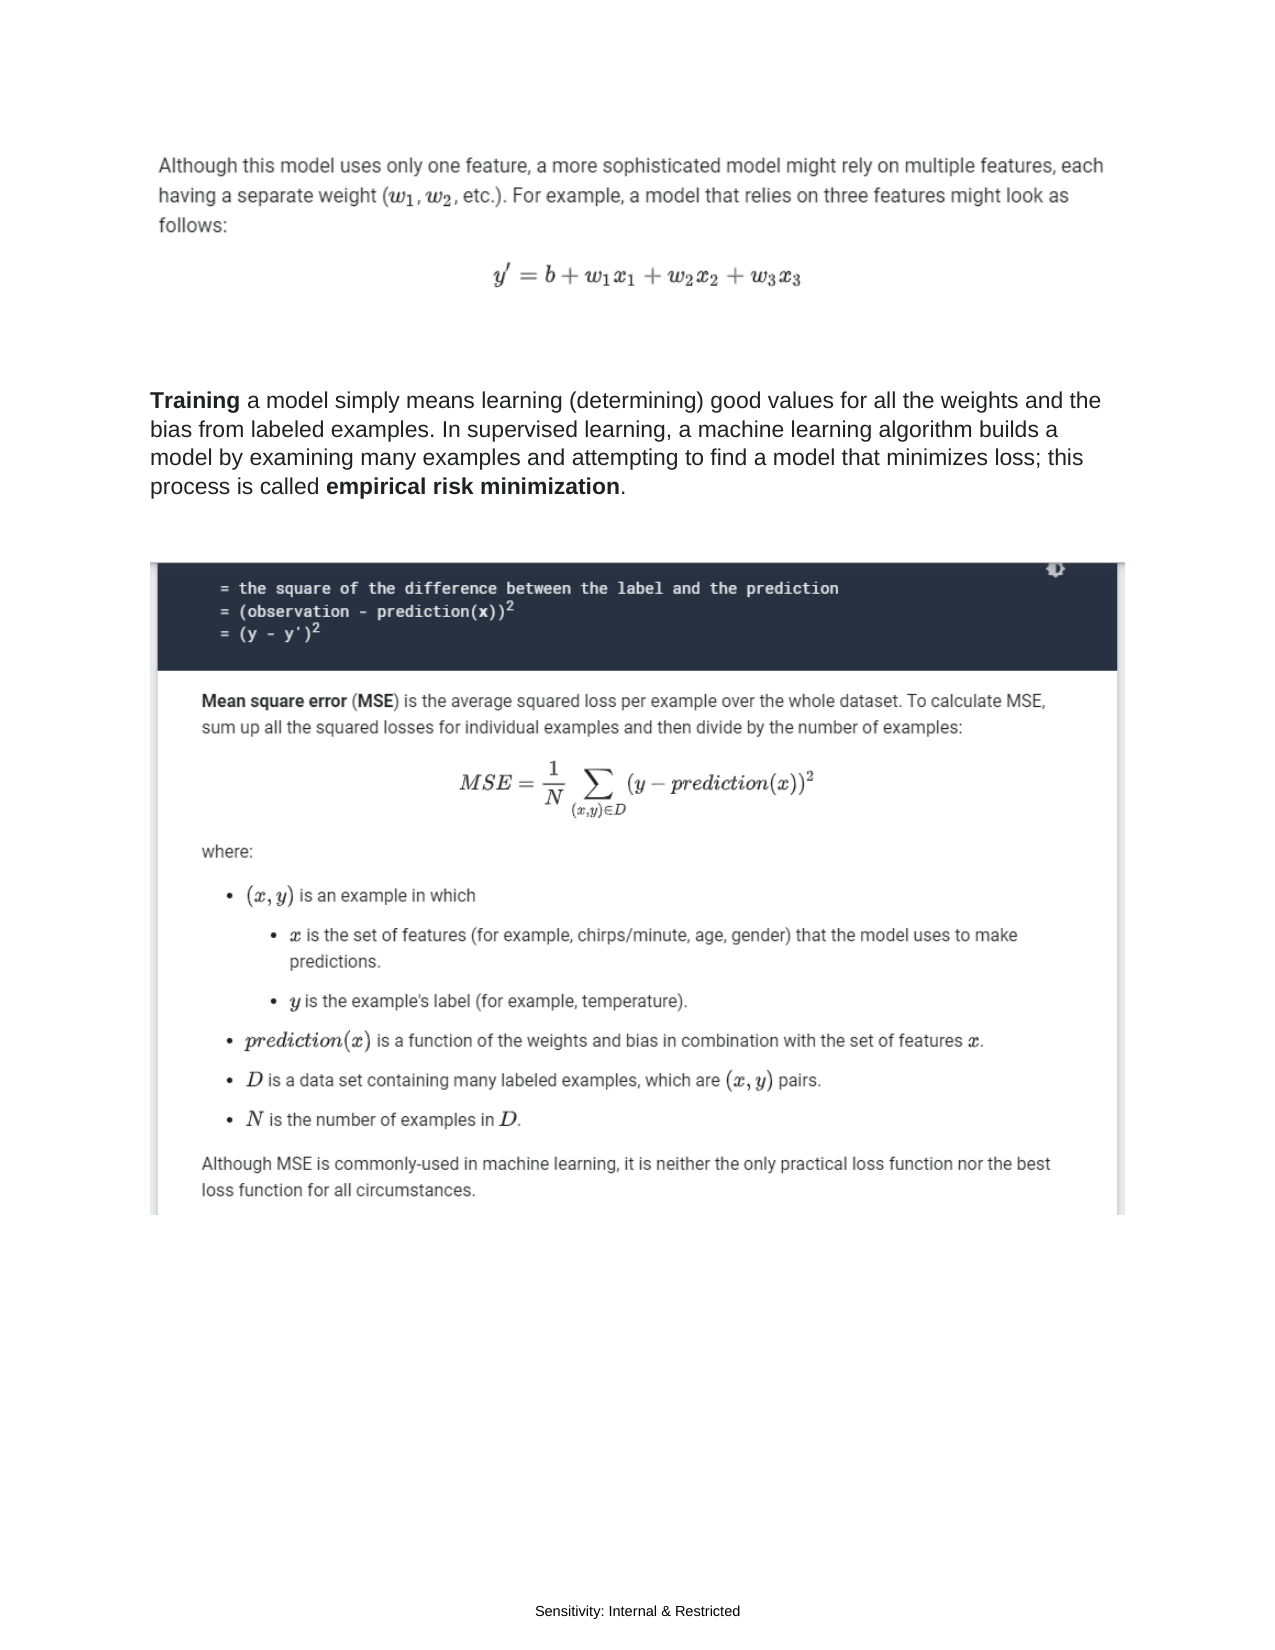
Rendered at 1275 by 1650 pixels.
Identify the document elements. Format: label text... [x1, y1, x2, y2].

picture [150, 562, 1125, 1215]
picture [150, 150, 1125, 322]
text Training a model simply means learning (determining) good values for all the weights and the bias from labeled examples. In supervised learning, a machine learning algorithm builds a model by examining many examples and attempting to find a model that minimizes loss; this process is called empirical risk minimization. [150, 387, 1125, 499]
